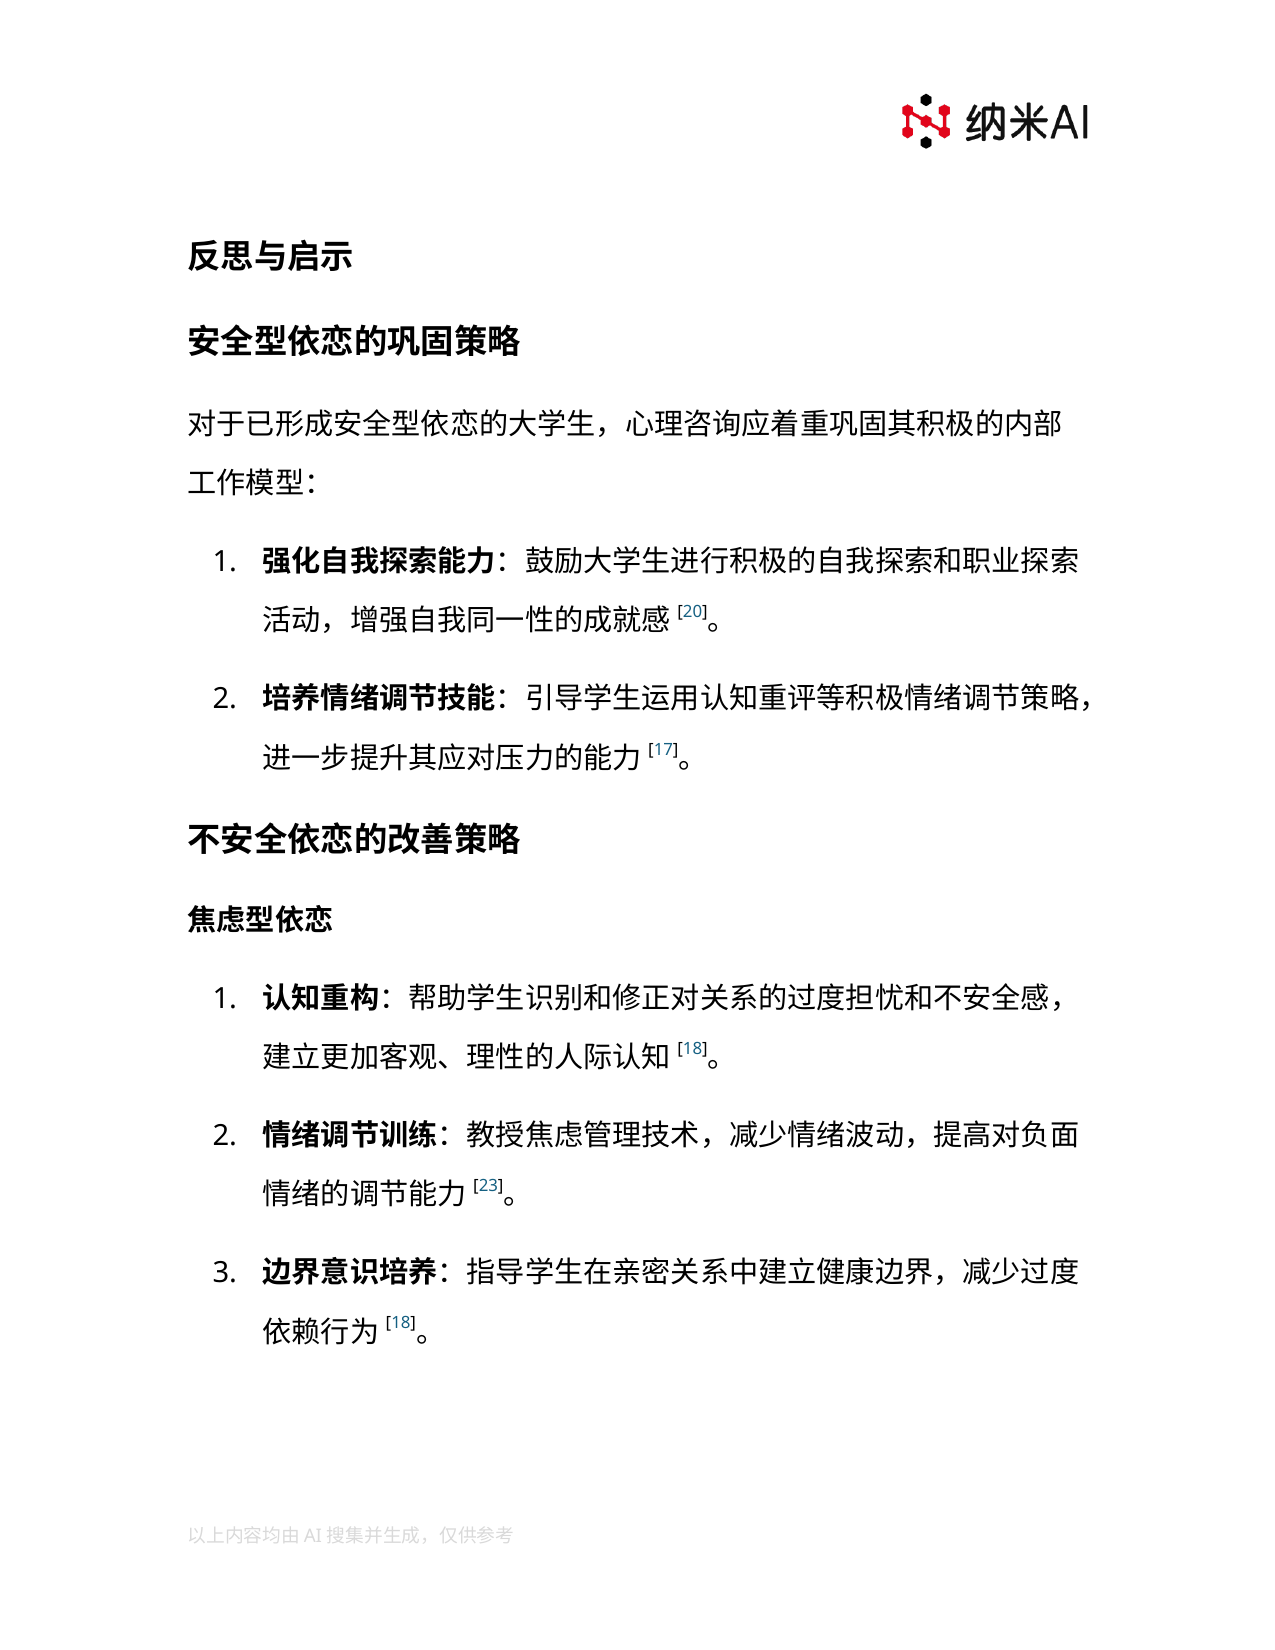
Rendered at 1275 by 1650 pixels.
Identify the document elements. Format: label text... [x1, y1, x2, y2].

list 边界意识培养：指导学生在亲密关系中建立健康边界，减少过度依赖行为 [18]。 [212, 1249, 1088, 1351]
subtitle 反思与启示 [187, 230, 1088, 278]
subtitle 安全型依恋的巩固策略 [187, 314, 1088, 363]
list 情绪调节训练：教授焦虑管理技术，减少情绪波动，提高对负面情绪的调节能力 [23]。 [212, 1112, 1088, 1213]
list 认知重构：帮助学生识别和修正对关系的过度担忧和不安全感，建立更加客观、理性的人际认知 [18]。 [212, 974, 1088, 1076]
picture [902, 93, 1088, 149]
subtitle 不安全依恋的改善策略 [187, 812, 1088, 861]
text 对于已形成安全型依恋的大学生，心理咨询应着重巩固其积极的内部工作模型： [187, 401, 1088, 502]
list 强化自我探索能力：鼓励大学生进行积极的自我探索和职业探索活动，增强自我同一性的成就感 [20]。 [212, 538, 1088, 639]
subtitle 焦虑型依恋 [187, 896, 1088, 939]
list 培养情绪调节技能：引导学生运用认知重评等积极情绪调节策略，进一步提升其应对压力的能力 [17]。 [212, 675, 1088, 777]
